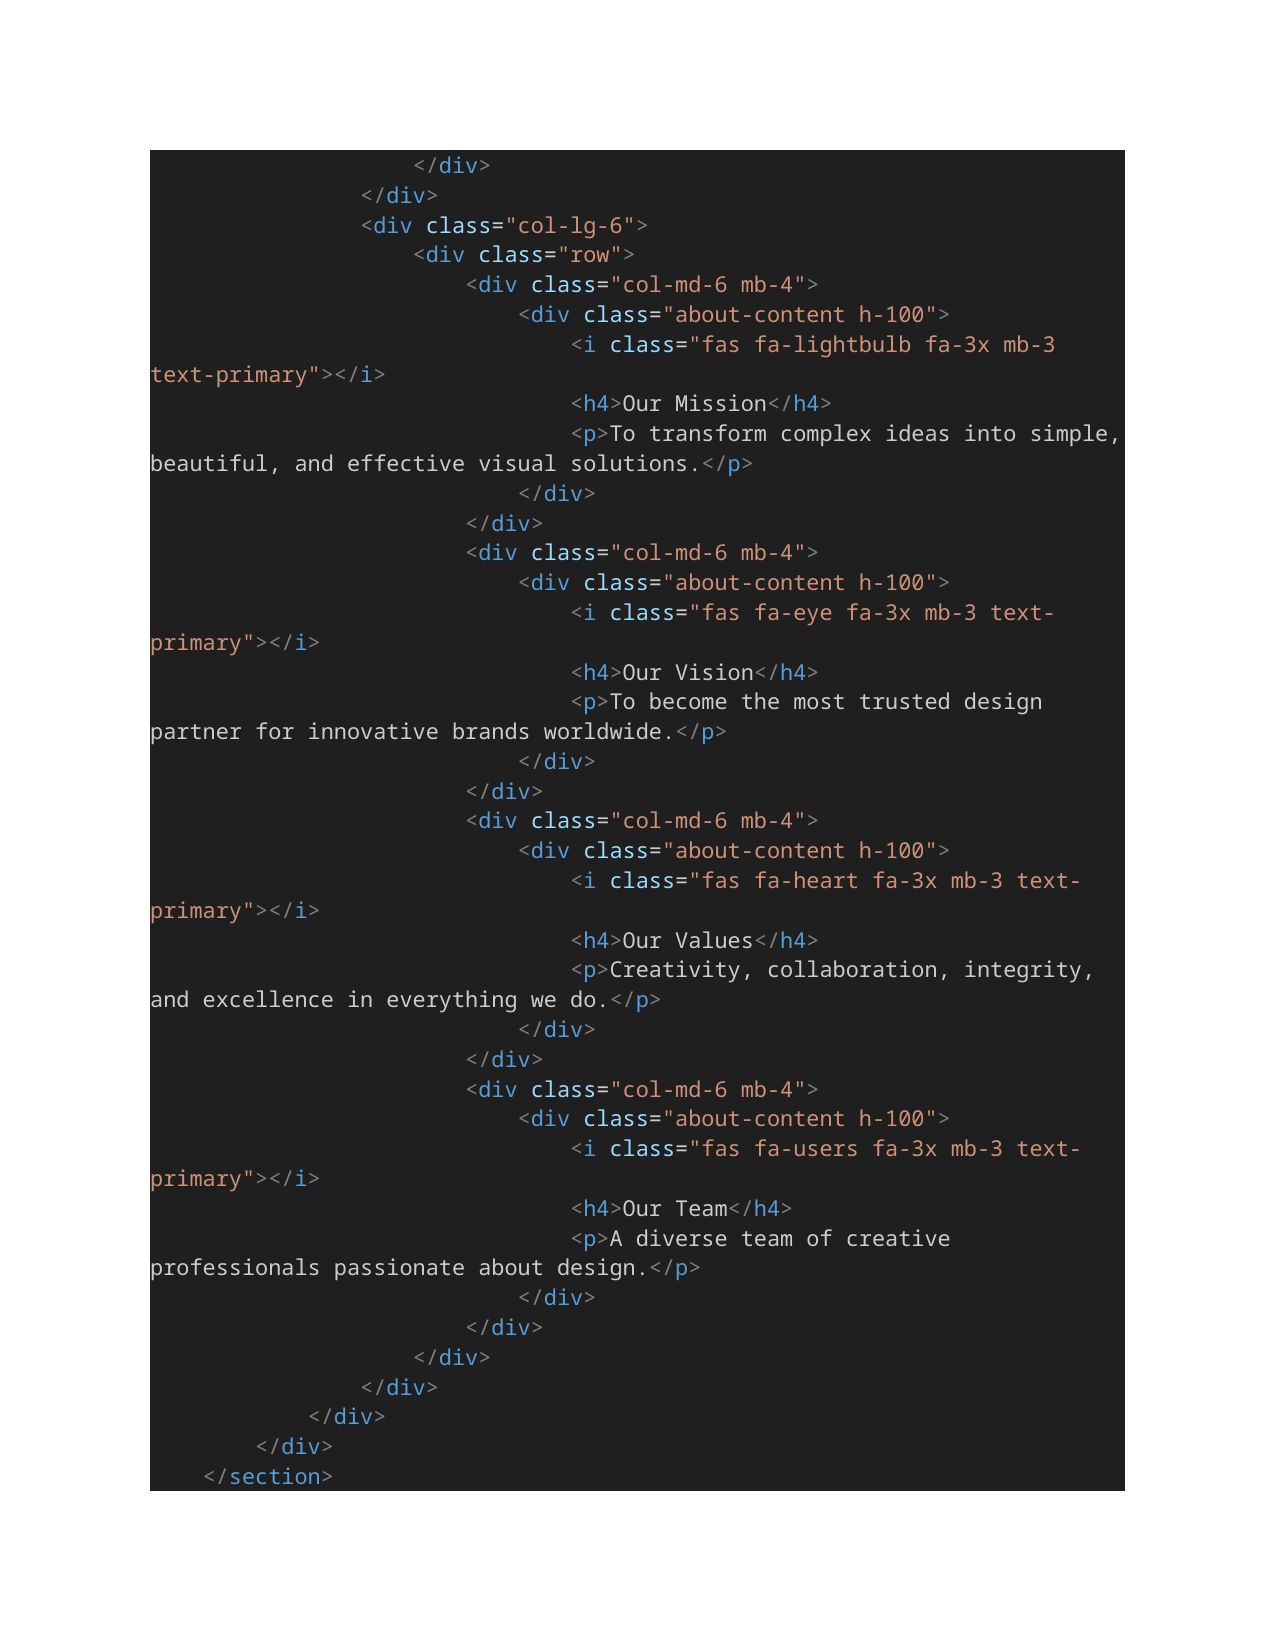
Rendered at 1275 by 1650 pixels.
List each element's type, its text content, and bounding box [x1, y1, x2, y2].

text <h4>Our Team</h4> [150, 1193, 1125, 1222]
text <h4>Our Values</h4> [150, 924, 1125, 954]
text <p>Creativity, collaboration, integrity, and excellence in everything we do.</p> [150, 954, 1125, 1014]
text <h4>Our Vision</h4> [150, 656, 1125, 686]
text </div> [150, 478, 1125, 507]
text </div> [150, 746, 1125, 776]
text </div> [150, 1342, 1125, 1371]
text </div> [150, 1371, 1125, 1401]
text <div class="about-content h-100"> [150, 567, 1125, 597]
text <i class="fas fa-users fa-3x mb-3 text-primary"></i> [150, 1133, 1125, 1193]
text <div class="col-md-6 mb-4"> [150, 1073, 1125, 1103]
text </section> [150, 1461, 1125, 1491]
text </div> [150, 180, 1125, 209]
text <i class="fas fa-eye fa-3x mb-3 text-primary"></i> [150, 597, 1125, 656]
text <div class="about-content h-100"> [150, 299, 1125, 329]
text <i class="fas fa-heart fa-3x mb-3 text-primary"></i> [150, 865, 1125, 924]
text <div class="about-content h-100"> [150, 1103, 1125, 1133]
text <i class="fas fa-lightbulb fa-3x mb-3 text-primary"></i> [150, 329, 1125, 388]
text <div class="col-lg-6"> [150, 209, 1125, 239]
text <div class="about-content h-100"> [150, 835, 1125, 865]
text </div> [150, 1401, 1125, 1431]
text </div> [150, 1044, 1125, 1073]
text <p>To become the most trusted design partner for innovative brands worldwide.</p> [150, 686, 1125, 746]
text </div> [150, 507, 1125, 537]
text </div> [150, 1431, 1125, 1461]
text <p>A diverse team of creative professionals passionate about design.</p> [150, 1222, 1125, 1282]
text </div> [150, 1014, 1125, 1044]
text </div> [150, 1312, 1125, 1342]
text <p>To transform complex ideas into simple, beautiful, and effective visual solutions.</p> [150, 418, 1125, 478]
text <div class="row"> [150, 239, 1125, 269]
text <div class="col-md-6 mb-4"> [150, 805, 1125, 835]
text </div> [150, 150, 1125, 180]
text <div class="col-md-6 mb-4"> [150, 269, 1125, 299]
text <h4>Our Mission</h4> [150, 388, 1125, 418]
text </div> [150, 1282, 1125, 1312]
text </div> [150, 776, 1125, 805]
text <div class="col-md-6 mb-4"> [150, 537, 1125, 567]
